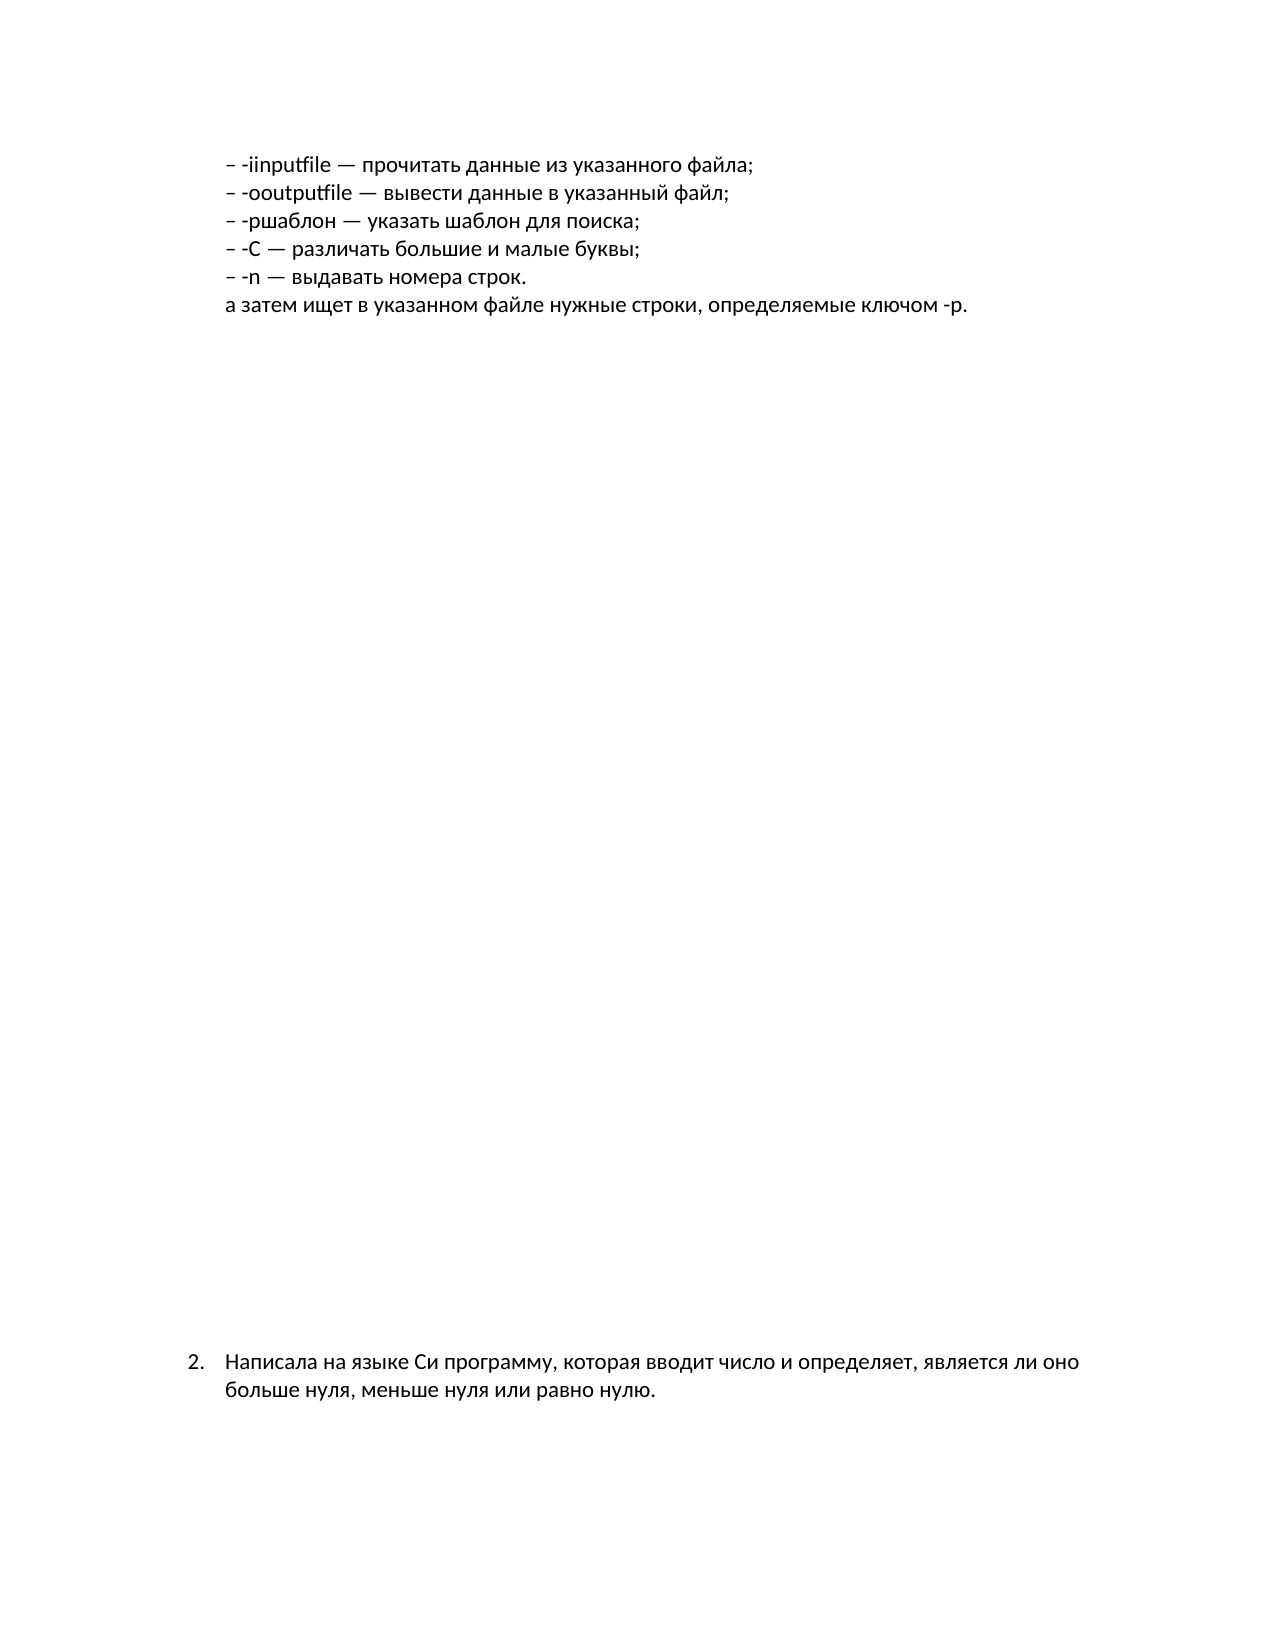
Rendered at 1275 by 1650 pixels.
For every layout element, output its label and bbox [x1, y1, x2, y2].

list [187, 150, 1125, 1331]
list [187, 1347, 1125, 1403]
